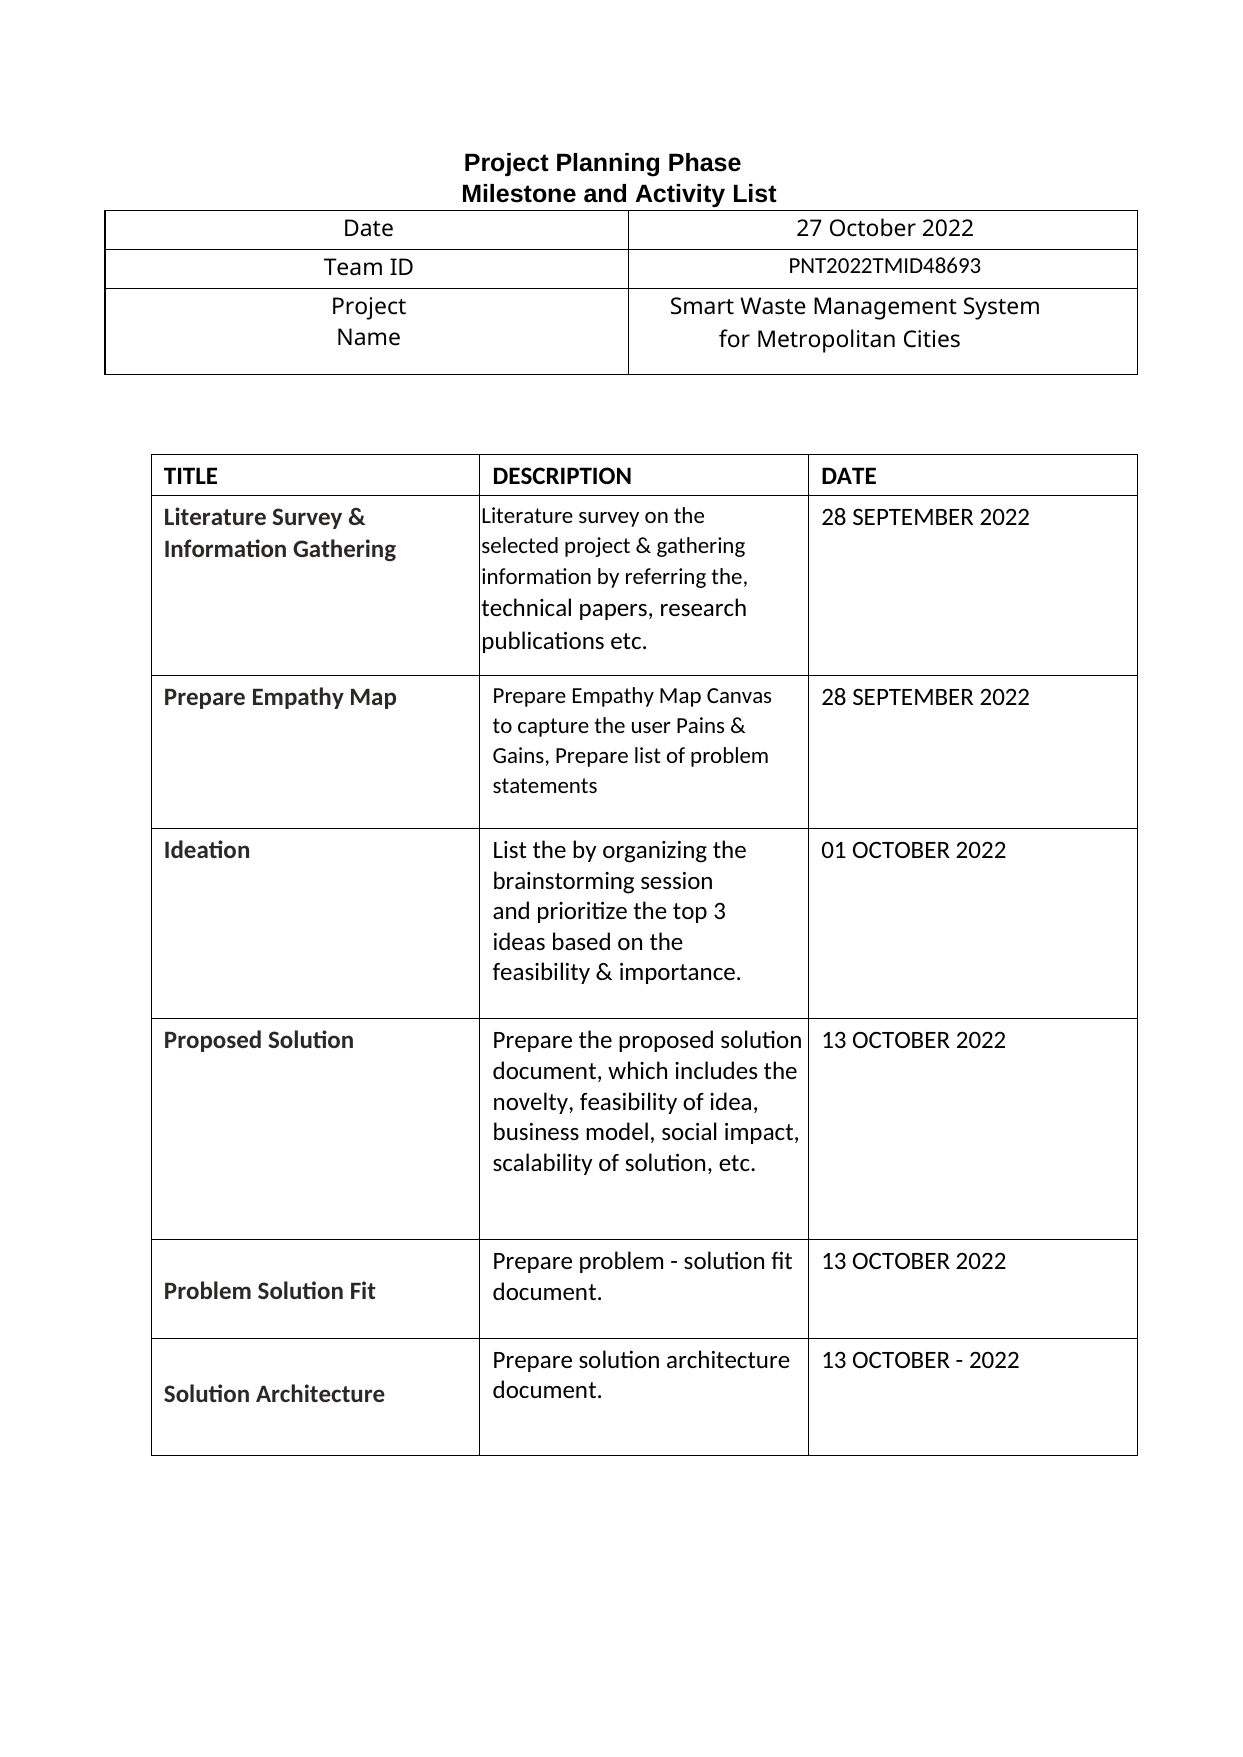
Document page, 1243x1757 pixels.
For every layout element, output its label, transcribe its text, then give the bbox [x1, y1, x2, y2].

table_cell Prepare problem - solution fit document. [480, 1240, 808, 1337]
table_cell Proposed Solution [152, 1019, 479, 1239]
table_header TITLE [152, 455, 479, 495]
table_cell Team ID [106, 250, 628, 288]
table_cell 28 SEPTEMBER 2022 [809, 496, 1137, 674]
table_header DATE [809, 455, 1137, 495]
table_header Date [106, 211, 628, 249]
table_cell List the by organizing the brainstorming session and prioritize the top 3 ideas based on the feasibility & importance. [480, 829, 808, 1018]
table_cell Prepare solution architecture document. [480, 1339, 808, 1455]
table_cell 13 OCTOBER - 2022 [809, 1339, 1137, 1455]
table_header DESCRIPTION [480, 455, 808, 495]
table_cell Literature Survey & Information Gathering [152, 496, 479, 674]
table_header 27 October 2022 [629, 211, 1137, 249]
table_cell Prepare the proposed solution document, which includes the novelty, feasibility of idea, business model, social impact, scalability of solution, etc. [480, 1019, 808, 1239]
text Project Planning Phase Milestone and Activity List [461, 147, 855, 207]
table_cell Solution Architecture [152, 1339, 479, 1455]
table_cell Problem Solution Fit [152, 1240, 479, 1337]
table_cell Ideation [152, 829, 479, 1018]
table_cell Project Name [106, 289, 628, 374]
table_cell 01 OCTOBER 2022 [809, 829, 1137, 1018]
table_cell PNT2022TMID48693 [629, 250, 1137, 288]
table_cell 28 SEPTEMBER 2022 [809, 676, 1137, 828]
table_cell 13 OCTOBER 2022 [809, 1019, 1137, 1239]
table_cell 13 OCTOBER 2022 [809, 1240, 1137, 1337]
table_cell Prepare Empathy Map [152, 676, 479, 828]
table_cell Literature survey on the selected project & gathering information by referring the, technical papers, research publications etc. [480, 496, 808, 674]
table_cell Smart Waste Management System for Metropolitan Cities [629, 289, 1137, 374]
table_cell Prepare Empathy Map Canvas to capture the user Pains & Gains, Prepare list of problem statements [480, 676, 808, 828]
